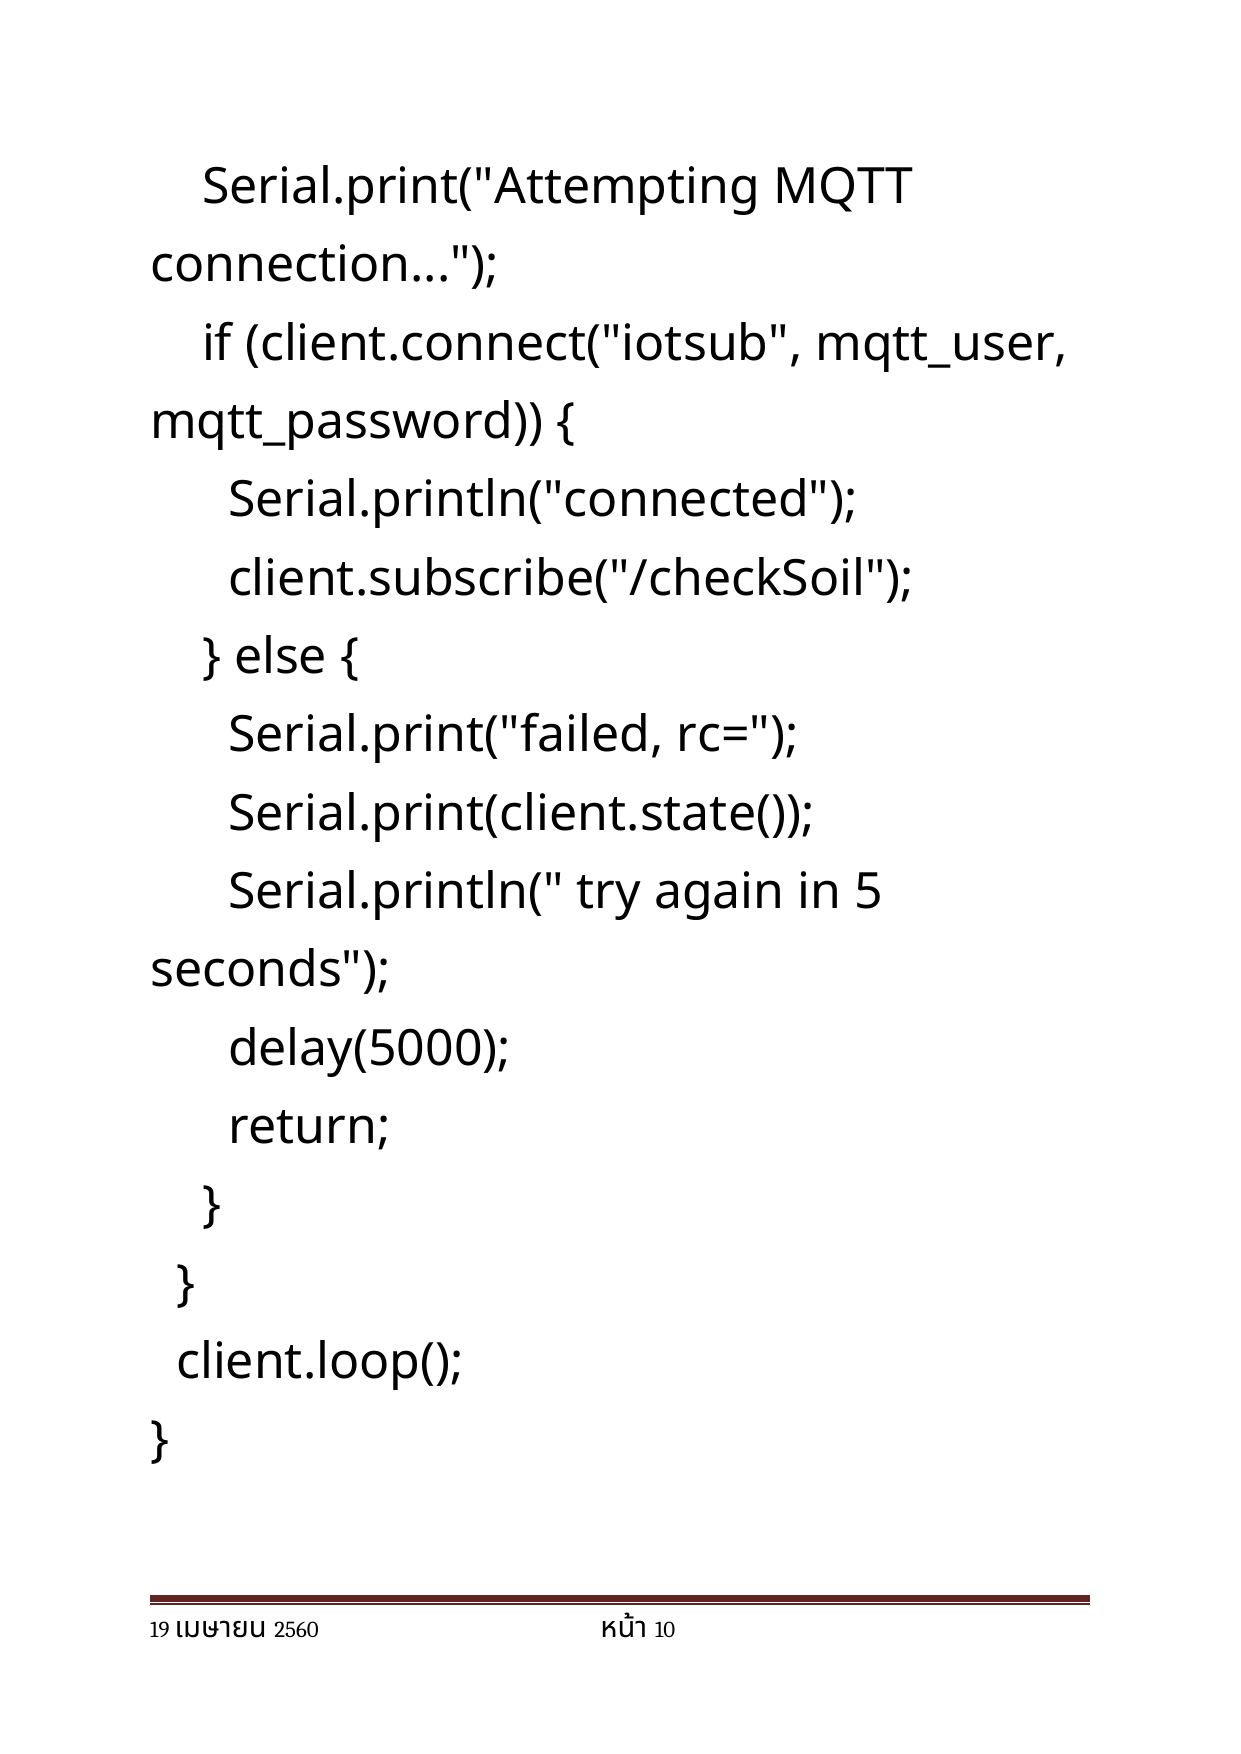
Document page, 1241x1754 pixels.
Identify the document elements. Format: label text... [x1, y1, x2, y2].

text Serial.print("failed, rc="); [150, 698, 1090, 766]
text Serial.println(" try again in 5 seconds"); [150, 855, 1090, 1001]
text Serial.println("connected"); [150, 463, 1090, 531]
text return; [150, 1090, 1090, 1158]
text client.loop(); [150, 1325, 1090, 1393]
text delay(5000); [150, 1012, 1090, 1080]
text if (client.connect("iotsub", mqtt_user, mqtt_password)) { [150, 307, 1090, 453]
text } [150, 1247, 1090, 1315]
text client.subscribe("/checkSoil"); [150, 542, 1090, 610]
text Serial.print("Attempting MQTT connection..."); [150, 150, 1090, 296]
text } [150, 1168, 1090, 1236]
text Serial.print(client.state()); [150, 777, 1090, 845]
text } else { [150, 620, 1090, 688]
text } [150, 1403, 1090, 1471]
